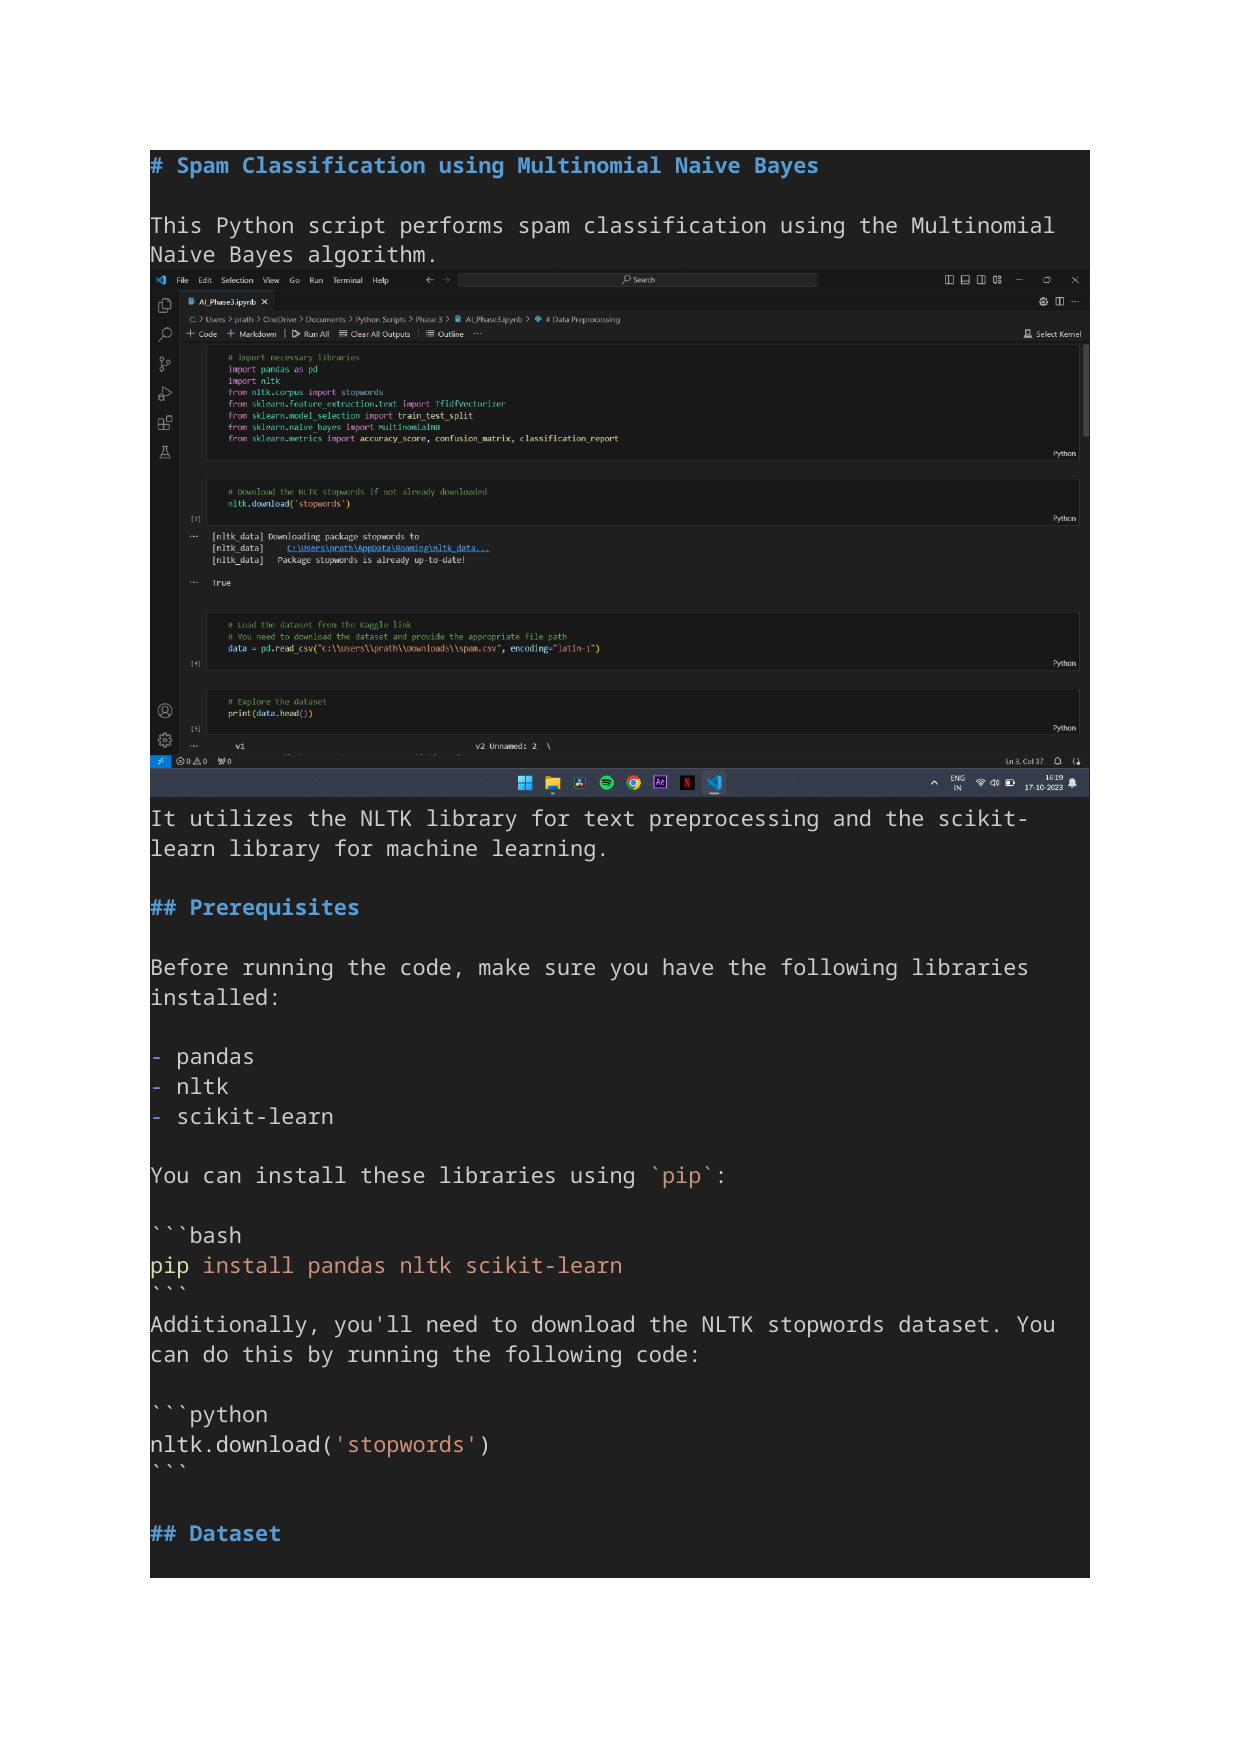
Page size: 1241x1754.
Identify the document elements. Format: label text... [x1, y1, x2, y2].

picture [150, 269, 1089, 797]
text You can install these libraries using `pip`: [150, 1161, 1090, 1190]
text pip install pandas nltk scikit-learn [150, 1250, 1090, 1280]
text ```bash [150, 1220, 1090, 1250]
text ```python [150, 1399, 1090, 1429]
text - scikit-learn [150, 1101, 1090, 1131]
text ## Dataset [150, 1518, 1090, 1548]
text # Spam Classification using Multinomial Naive Bayes [150, 150, 1090, 180]
text nltk.download('stopwords') [150, 1429, 1090, 1458]
text - pandas [150, 1041, 1090, 1071]
text - nltk [150, 1071, 1090, 1101]
text Additionally, you'll need to download the NLTK stopwords dataset. You can do this by running the following code: [150, 1309, 1090, 1369]
text ## Prerequisites [150, 892, 1090, 922]
text ``` [150, 1280, 1090, 1309]
text ``` [150, 1458, 1090, 1488]
text Before running the code, make sure you have the following libraries installed: [150, 952, 1090, 1012]
